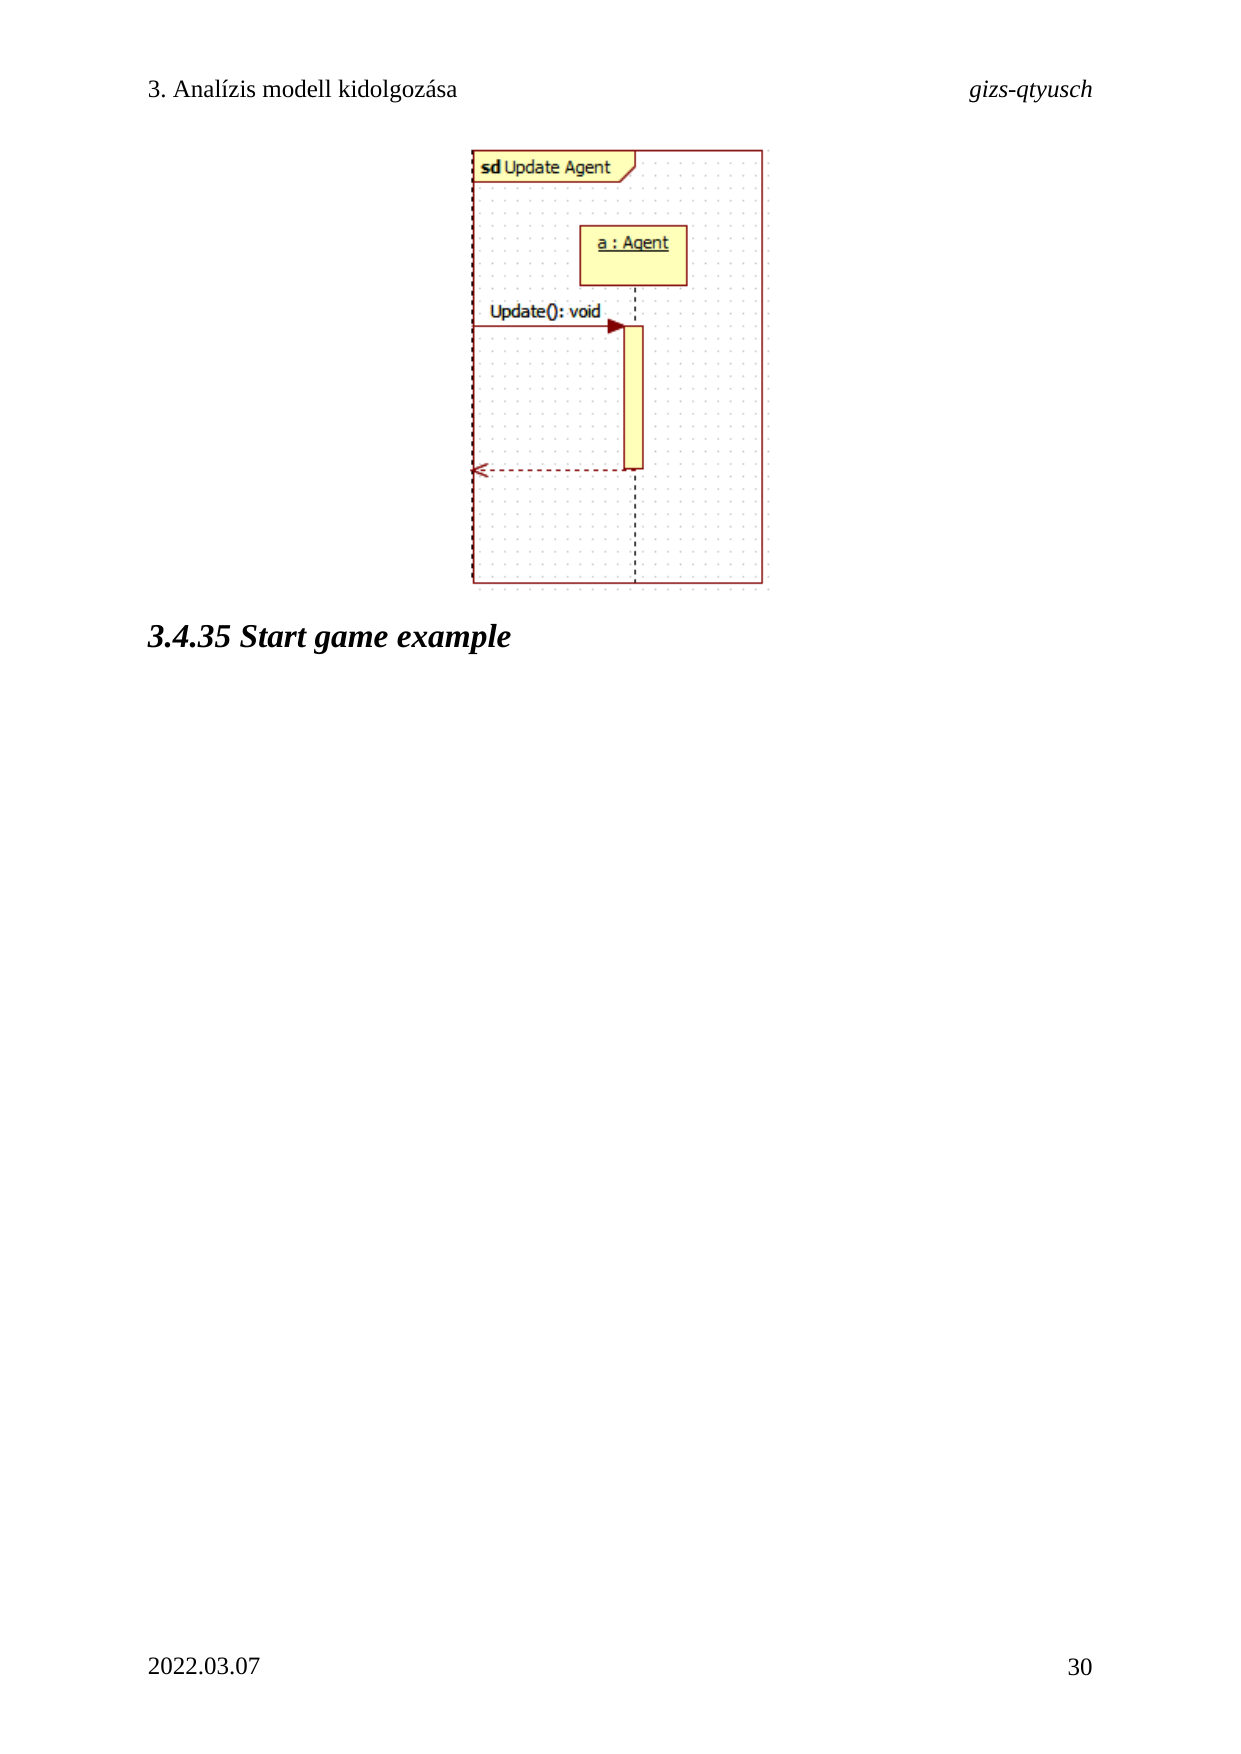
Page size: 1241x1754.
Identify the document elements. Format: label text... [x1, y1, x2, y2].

picture [470, 147, 771, 592]
text 3.4.35 Start game example [148, 616, 1093, 655]
